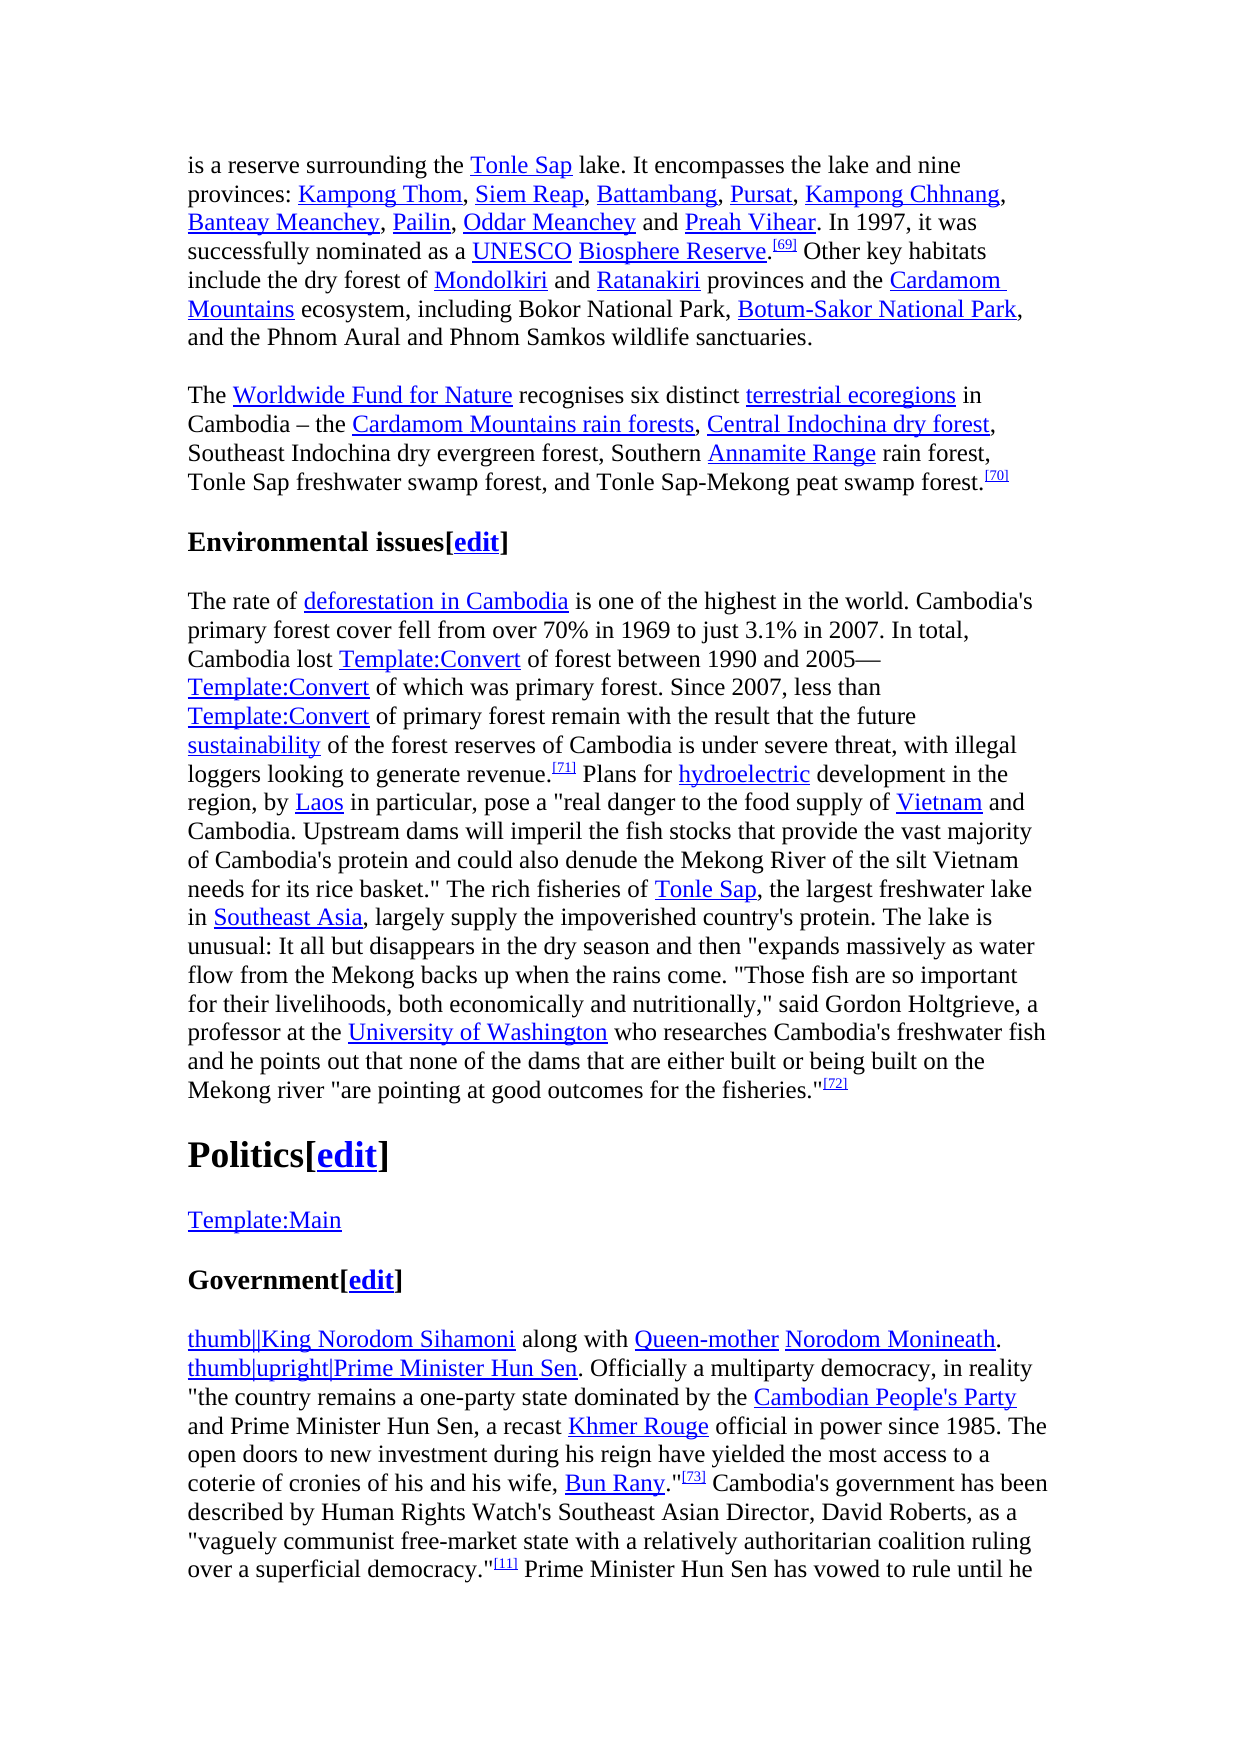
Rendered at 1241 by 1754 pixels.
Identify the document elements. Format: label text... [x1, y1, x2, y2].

text Template:Main [187, 1205, 1053, 1234]
text The Worldwide Fund for Nature recognises six distinct terrestrial ecoregions in Cambodia – the Cardamom Mountains rain forests, Central Indochina dry forest, Southeast Indochina dry evergreen forest, Southern Annamite Range rain forest, Tonle Sap freshwater swamp forest, and Tonle Sap-Mekong peat swamp forest.[70] [187, 380, 1053, 495]
subtitle Environmental issues[edit] [187, 524, 1053, 557]
subtitle Government[edit] [187, 1263, 1053, 1295]
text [187, 1324, 1053, 1583]
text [187, 150, 1053, 351]
subtitle Politics[edit] [187, 1133, 1053, 1176]
text The rate of deforestation in Cambodia is one of the highest in the world. Cambodia's primary forest cover fell from over 70% in 1969 to just 3.1% in 2007. In total, Cambodia lost Template:Convert of forest between 1990 and 2005—Template:Convert of which was primary forest. Since 2007, less than Template:Convert of primary forest remain with the result that the future sustainability of the forest reserves of Cambodia is under severe threat, with illegal loggers looking to generate revenue.[71] Plans for hydroelectric development in the region, by Laos in particular, pose a "real danger to the food supply of Vietnam and Cambodia. Upstream dams will imperil the fish stocks that provide the vast majority of Cambodia's protein and could also denude the Mekong River of the silt Vietnam needs for its rice basket." The rich fisheries of Tonle Sap, the largest freshwater lake in Southeast Asia, largely supply the impoverished country's protein. The lake is unusual: It all but disappears in the dry season and then "expands massively as water flow from the Mekong backs up when the rains come. "Those fish are so important for their livelihoods, both economically and nutritionally," said Gordon Holtgrieve, a professor at the University of Washington who researches Cambodia's freshwater fish and he points out that none of the dams that are either built or being built on the Mekong river "are pointing at good outcomes for the fisheries."[72] [187, 586, 1053, 1104]
